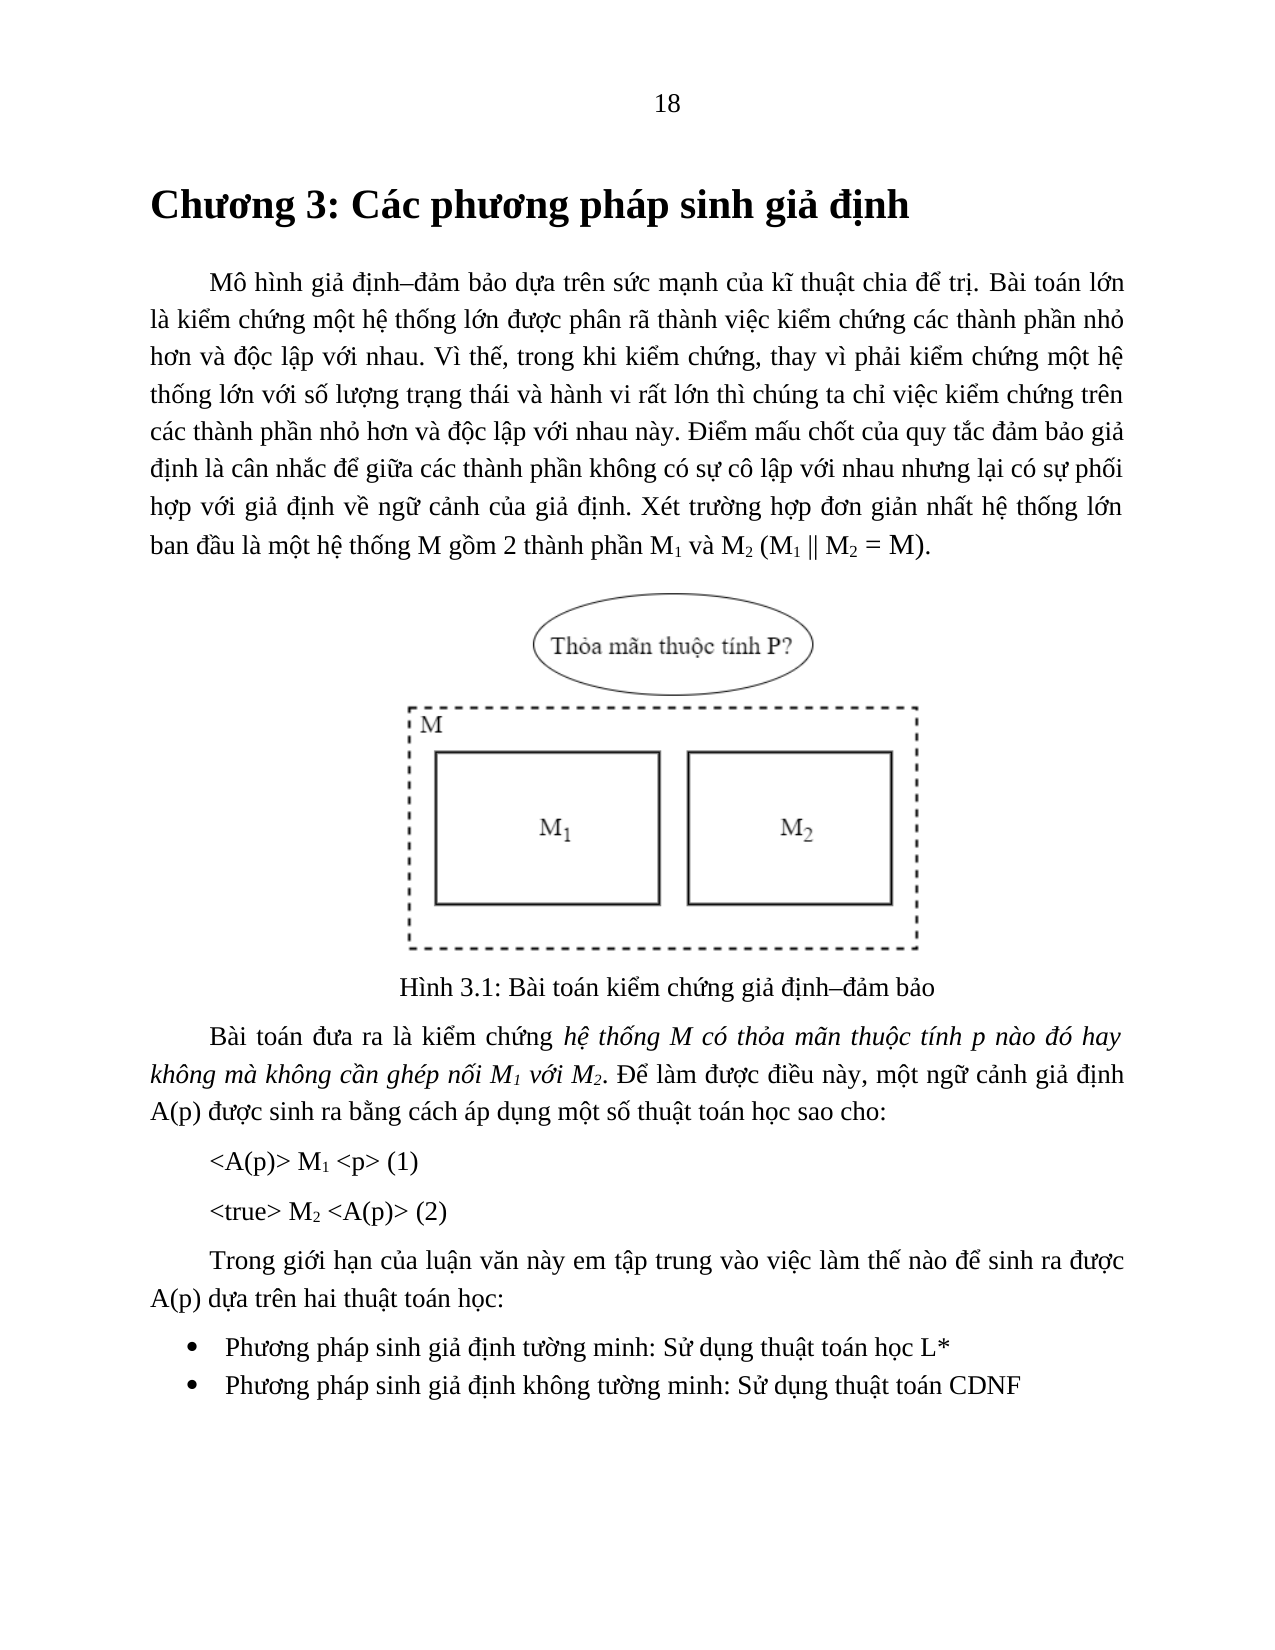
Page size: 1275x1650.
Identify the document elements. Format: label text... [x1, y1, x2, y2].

text <A(p)> M1 <p> (1) [150, 1145, 1125, 1176]
text Trong giới hạn của luận văn này em tập trung vào việc làm thế nào để sinh ra được A(p) dựa trên hai thuật toán học: [150, 1244, 1125, 1313]
list Phương pháp sinh giả định không tường minh: Sử dụng thuật toán CDNF [187, 1369, 1125, 1400]
text Bài toán đưa ra là kiểm chứng hệ thống M có thỏa mãn thuộc tính p nào đó hay không mà không cần ghép nối M1 với M2. Để làm được điều này, một ngữ cảnh giả định A(p) được sinh ra bằng cách áp dụng một số thuật toán học sao cho: [150, 1020, 1125, 1126]
subtitle Chương 3: Các phương pháp sinh giả định [150, 179, 1125, 227]
text <true> M2 <A(p)> (2) [150, 1194, 1125, 1226]
text Hình 3.1: Bài toán kiểm chứng giả định–đảm bảo [150, 971, 1125, 1002]
text Mô hình giả định–đảm bảo dựa trên sức mạnh của kĩ thuật chia để trị. Bài toán lớn là kiểm chứng một hệ thống lớn được phân rã thành việc kiểm chứng các thành phần nhỏ hơn và độc lập với nhau. Vì thế, trong khi kiểm chứng, thay vì phải kiểm chứng một hệ thống lớn với số lượng trạng thái và hành vi rất lớn thì chúng ta chỉ việc kiểm chứng trên các thành phần nhỏ hơn và độc lập với nhau này. Điểm mấu chốt của quy tắc đảm bảo giả định là cân nhắc để giữa các thành phần không có sự cô lập với nhau nhưng lại có sự phối hợp với giả định về ngữ cảnh của giả định. Xét trường hợp đơn giản nhất hệ thống lớn ban đầu là một hệ thống M gồm 2 thành phần M1 và M2 (M1 || M2 = M). [150, 266, 1125, 561]
list Phương pháp sinh giả định tường minh: Sử dụng thuật toán học L* [187, 1331, 1125, 1363]
